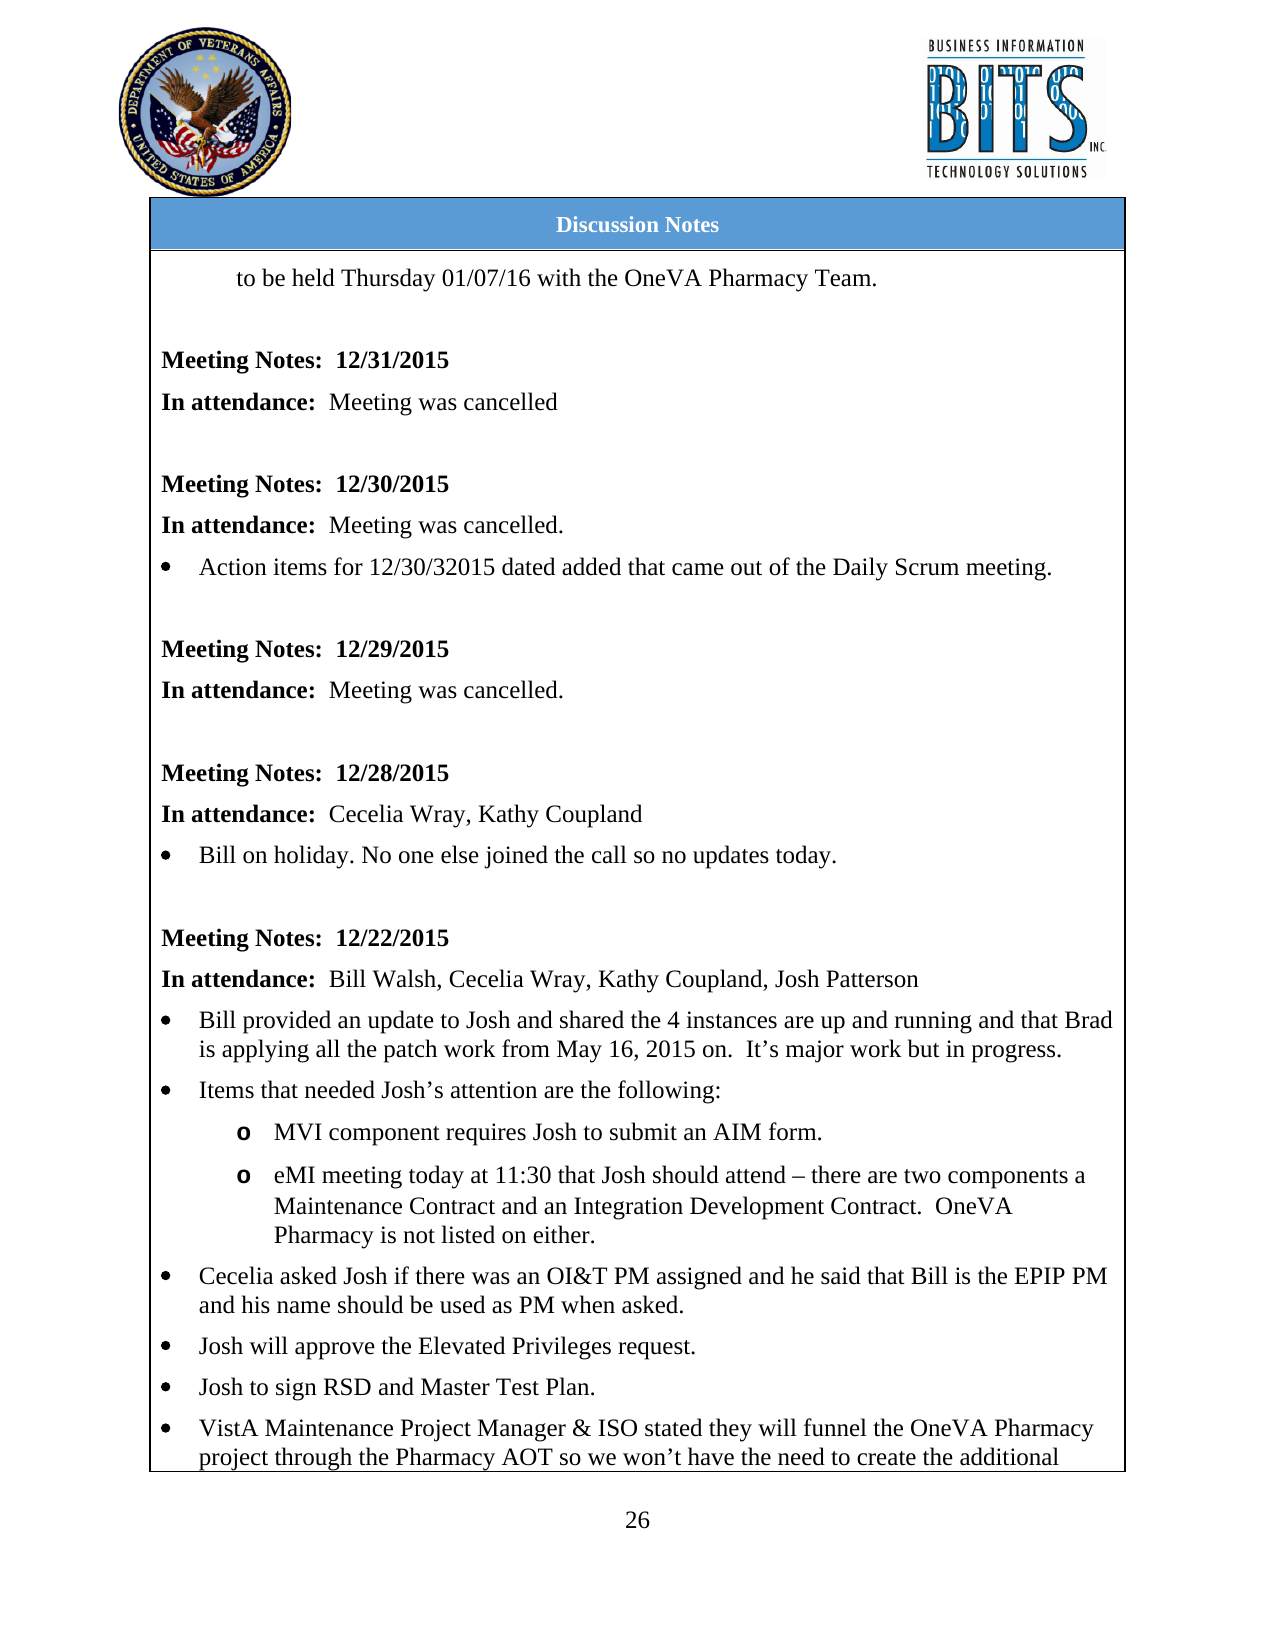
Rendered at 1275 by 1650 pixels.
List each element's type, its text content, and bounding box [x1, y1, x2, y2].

picture [921, 37, 1107, 180]
picture [118, 27, 292, 197]
table_header Discussion Notes [151, 198, 1124, 249]
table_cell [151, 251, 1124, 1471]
